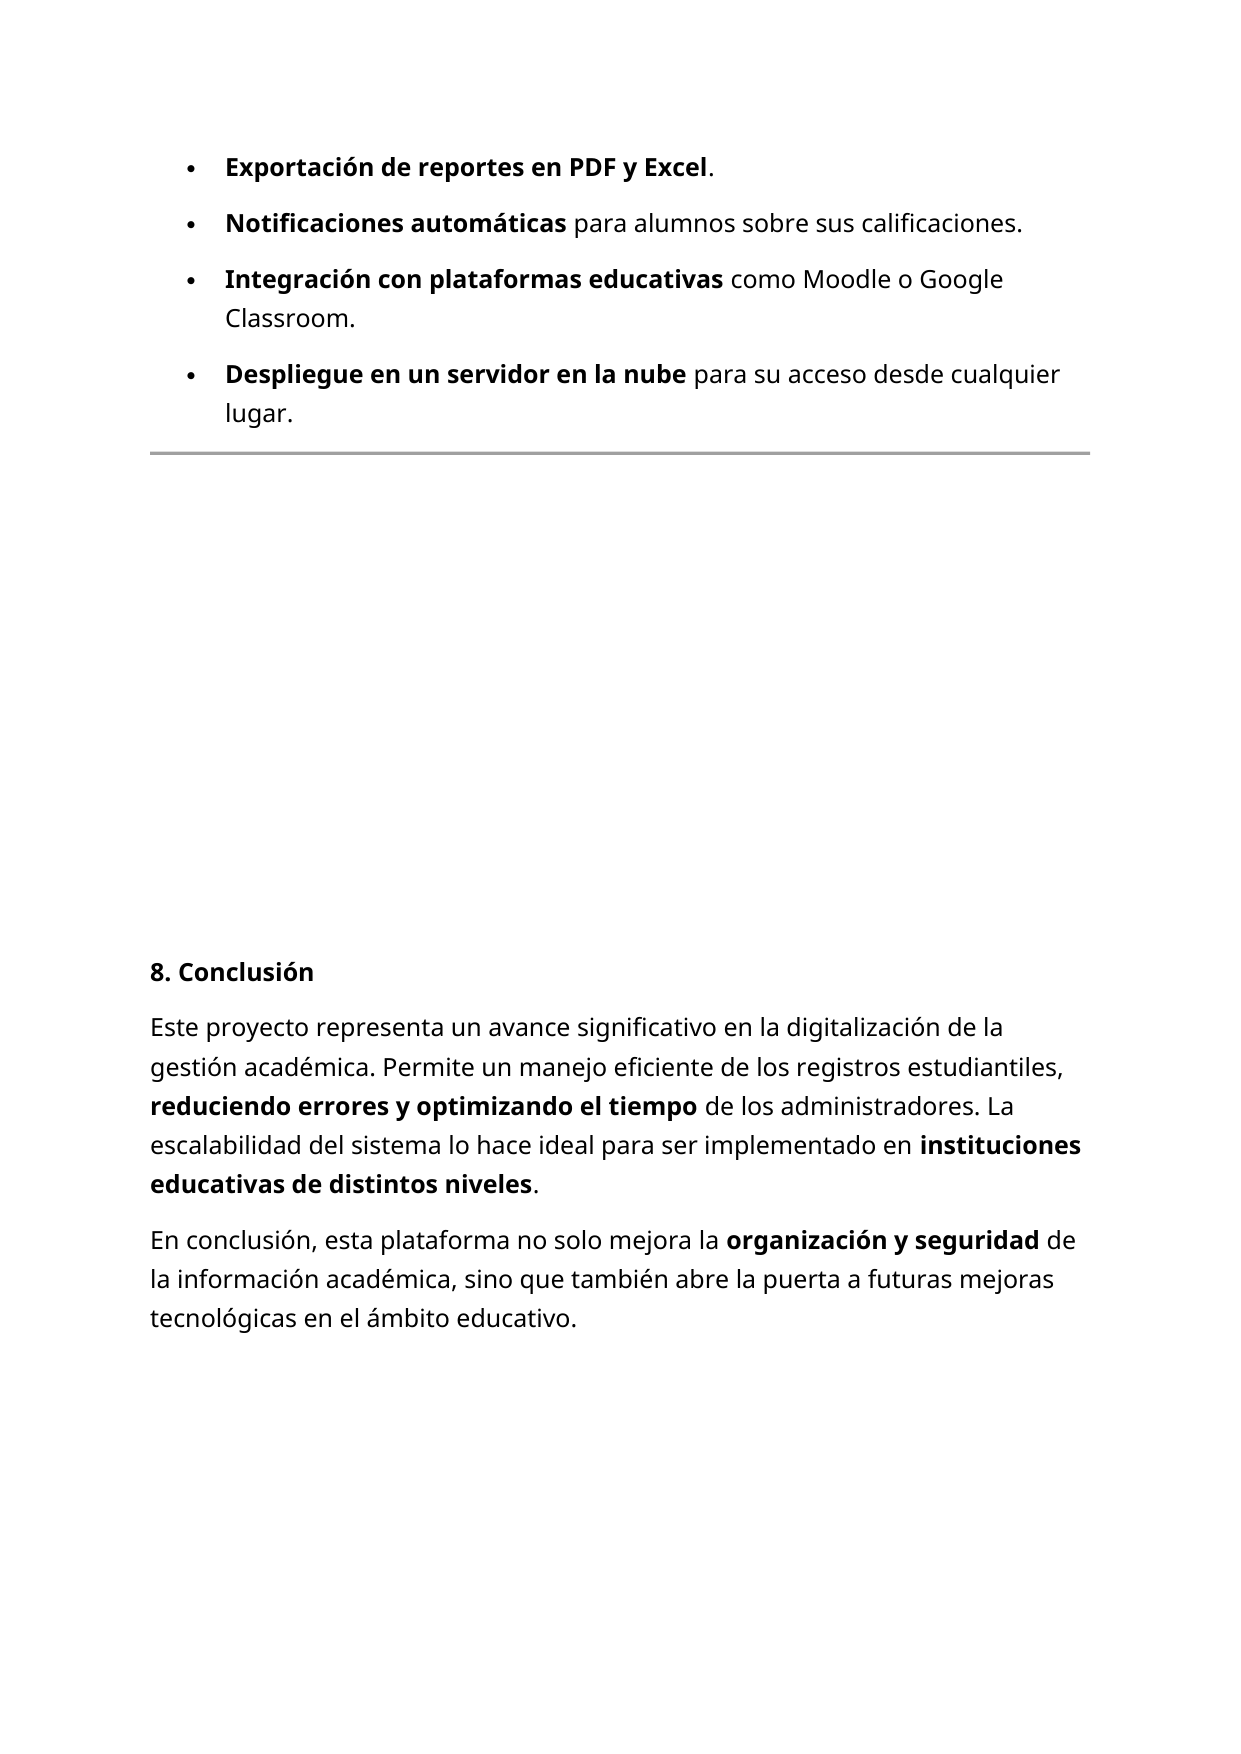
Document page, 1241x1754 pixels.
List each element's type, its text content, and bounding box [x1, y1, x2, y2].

text En conclusión, esta plataforma no solo mejora la organización y seguridad de la información académica, sino que también abre la puerta a futuras mejoras tecnológicas en el ámbito educativo. [150, 1222, 1090, 1335]
text 8. Conclusión [150, 954, 1090, 988]
text Este proyecto representa un avance significativo en la digitalización de la gestión académica. Permite un manejo eficiente de los registros estudiantiles, reduciendo errores y optimizando el tiempo de los administradores. La escalabilidad del sistema lo hace ideal para ser implementado en instituciones educativas de distintos niveles. [150, 1010, 1090, 1201]
list Exportación de reportes en PDF y Excel. [187, 150, 1090, 184]
list Integración con plataformas educativas como Moodle o Google Classroom. [187, 262, 1090, 335]
list Notificaciones automáticas para alumnos sobre sus calificaciones. [187, 206, 1090, 240]
list Despliegue en un servidor en la nube para su acceso desde cualquier lugar. [187, 357, 1090, 430]
